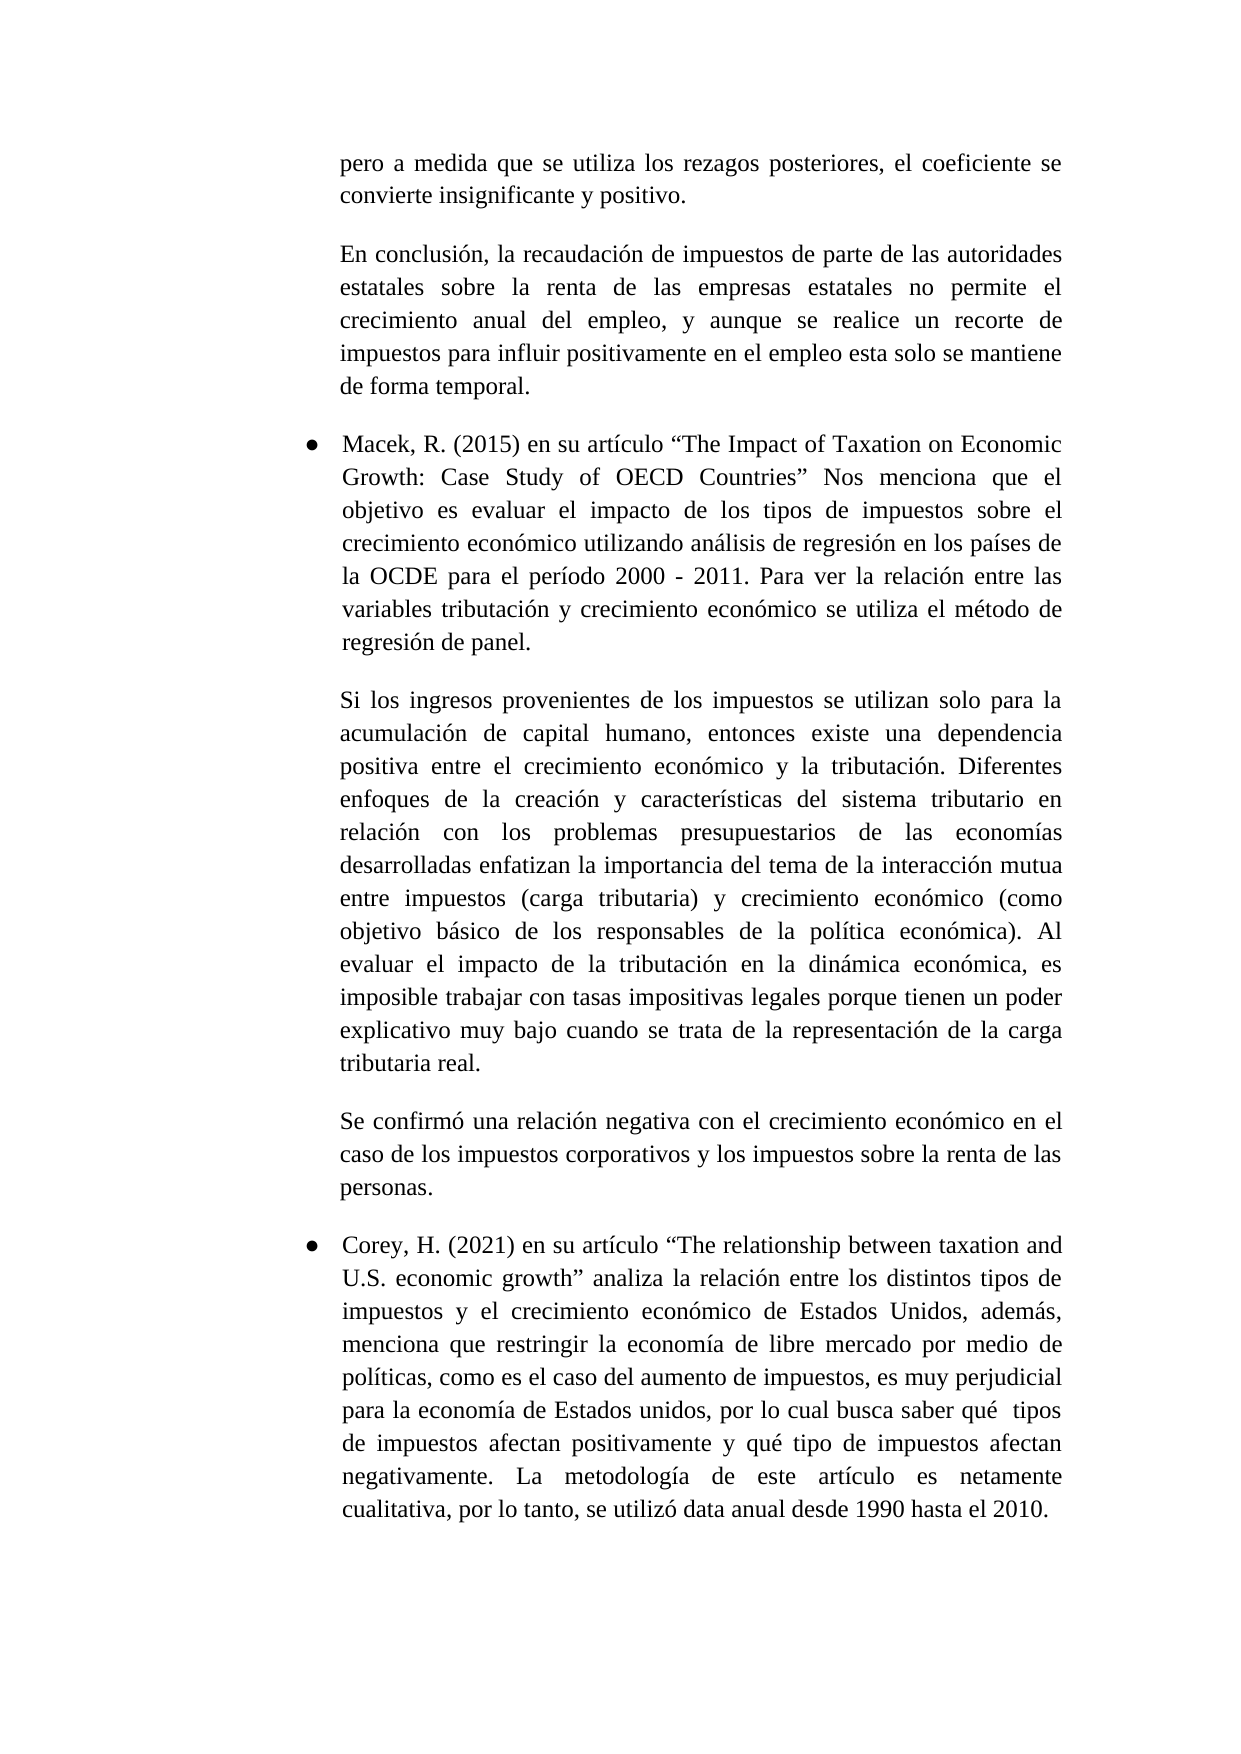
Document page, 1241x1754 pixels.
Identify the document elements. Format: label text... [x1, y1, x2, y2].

list Macek, R. (2015) en su artículo “The Impact of Taxation on Economic Growth: Case Study of OECD Countries” Nos menciona que el objetivo es evaluar el impacto de los tipos de impuestos sobre el crecimiento económico utilizando análisis de regresión en los países de la OCDE para el período 2000 - 2011. Para ver la relación entre las variables tributación y crecimiento económico se utiliza el método de regresión de panel. [304, 429, 1063, 656]
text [339, 148, 1063, 209]
list Corey, H. (2021) en su artículo “The relationship between taxation and U.S. economic growth” analiza la relación entre los distintos tipos de impuestos y el crecimiento económico de Estados Unidos, además, menciona que restringir la economía de libre mercado por medio de políticas, como es el caso del aumento de impuestos, es muy perjudicial para la economía de Estados unidos, por lo cual busca saber qué tipos de impuestos afectan positivamente y qué tipo de impuestos afectan negativamente. La metodología de este artículo es netamente cualitativa, por lo tanto, se utilizó data anual desde 1990 hasta el 2010. [304, 1230, 1063, 1523]
text En conclusión, la recaudación de impuestos de parte de las autoridades estatales sobre la renta de las empresas estatales no permite el crecimiento anual del empleo, y aunque se realice un recorte de impuestos para influir positivamente en el empleo esta solo se mantiene de forma temporal. [339, 239, 1063, 399]
text Si los ingresos provenientes de los impuestos se utilizan solo para la acumulación de capital humano, entonces existe una dependencia positiva entre el crecimiento económico y la tributación. Diferentes enfoques de la creación y características del sistema tributario en relación con los problemas presupuestarios de las economías desarrolladas enfatizan la importancia del tema de la interacción mutua entre impuestos (carga tributaria) y crecimiento económico (como objetivo básico de los responsables de la política económica). Al evaluar el impacto de la tributación en la dinámica económica, es imposible trabajar con tasas impositivas legales porque tienen un poder explicativo muy bajo cuando se trata de la representación de la carga tributaria real. [339, 685, 1063, 1077]
text Se confirmó una relación negativa con el crecimiento económico en el caso de los impuestos corporativos y los impuestos sobre la renta de las personas. [339, 1106, 1063, 1201]
